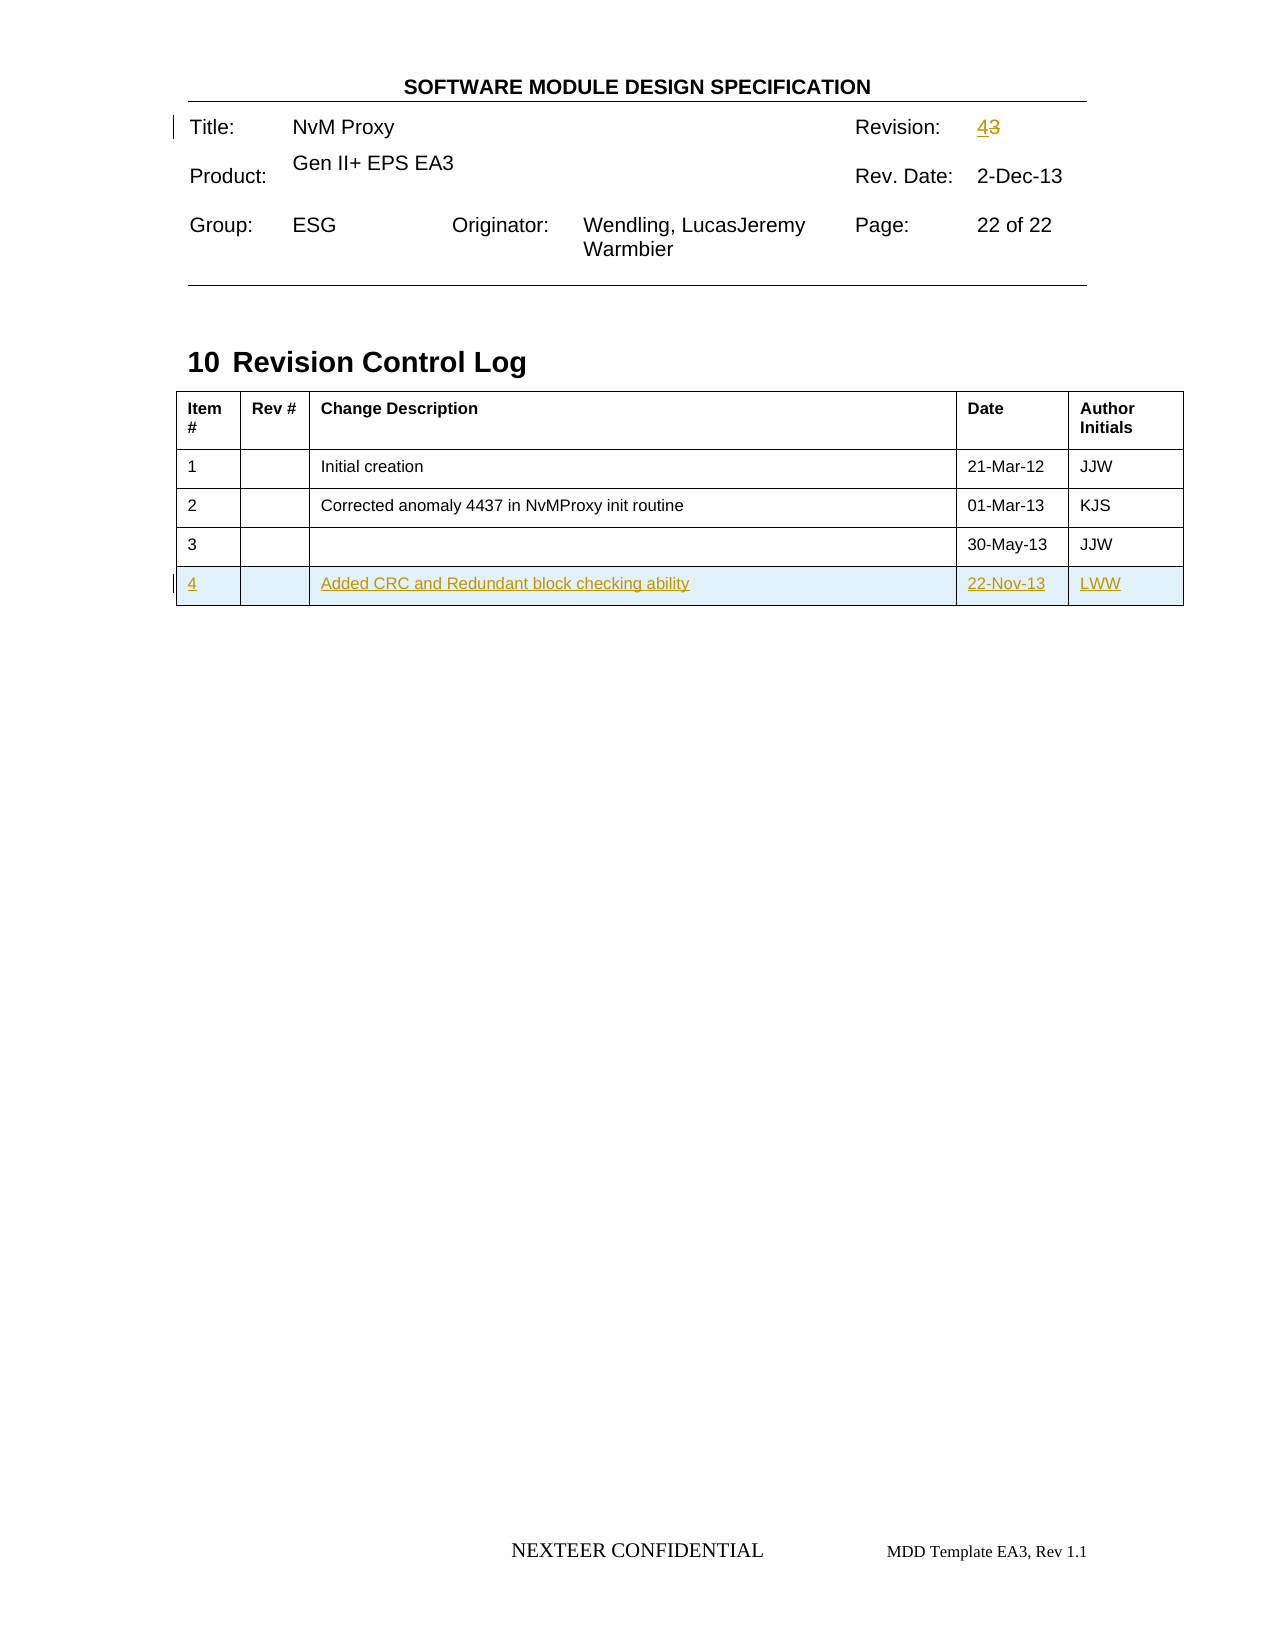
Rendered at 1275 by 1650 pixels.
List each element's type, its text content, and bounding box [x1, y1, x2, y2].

table_cell [241, 489, 309, 527]
table_cell 21-Mar-12 [957, 450, 1068, 488]
table_header Author Initials [1069, 392, 1183, 449]
table_cell 01-Mar-13 [957, 489, 1068, 527]
table_cell 3 [177, 528, 240, 566]
table_header Change Description [310, 392, 956, 449]
table_cell Initial creation [310, 450, 956, 488]
table_cell KJS [1069, 489, 1183, 527]
table_cell 2 [177, 489, 240, 527]
subtitle Revision Control Log [187, 345, 1087, 379]
table_header Date [957, 392, 1068, 449]
table_cell [241, 450, 309, 488]
table_cell [310, 528, 956, 566]
table_header Rev # [241, 392, 309, 449]
table_cell JJW [1069, 450, 1183, 488]
table_cell 30-May-13 [957, 528, 1068, 566]
table_cell 1 [177, 450, 240, 488]
table_cell [241, 528, 309, 566]
table_header Item # [177, 392, 240, 449]
table_cell JJW [1069, 528, 1183, 566]
table_cell Corrected anomaly 4437 in NvMProxy init routine [310, 489, 956, 527]
